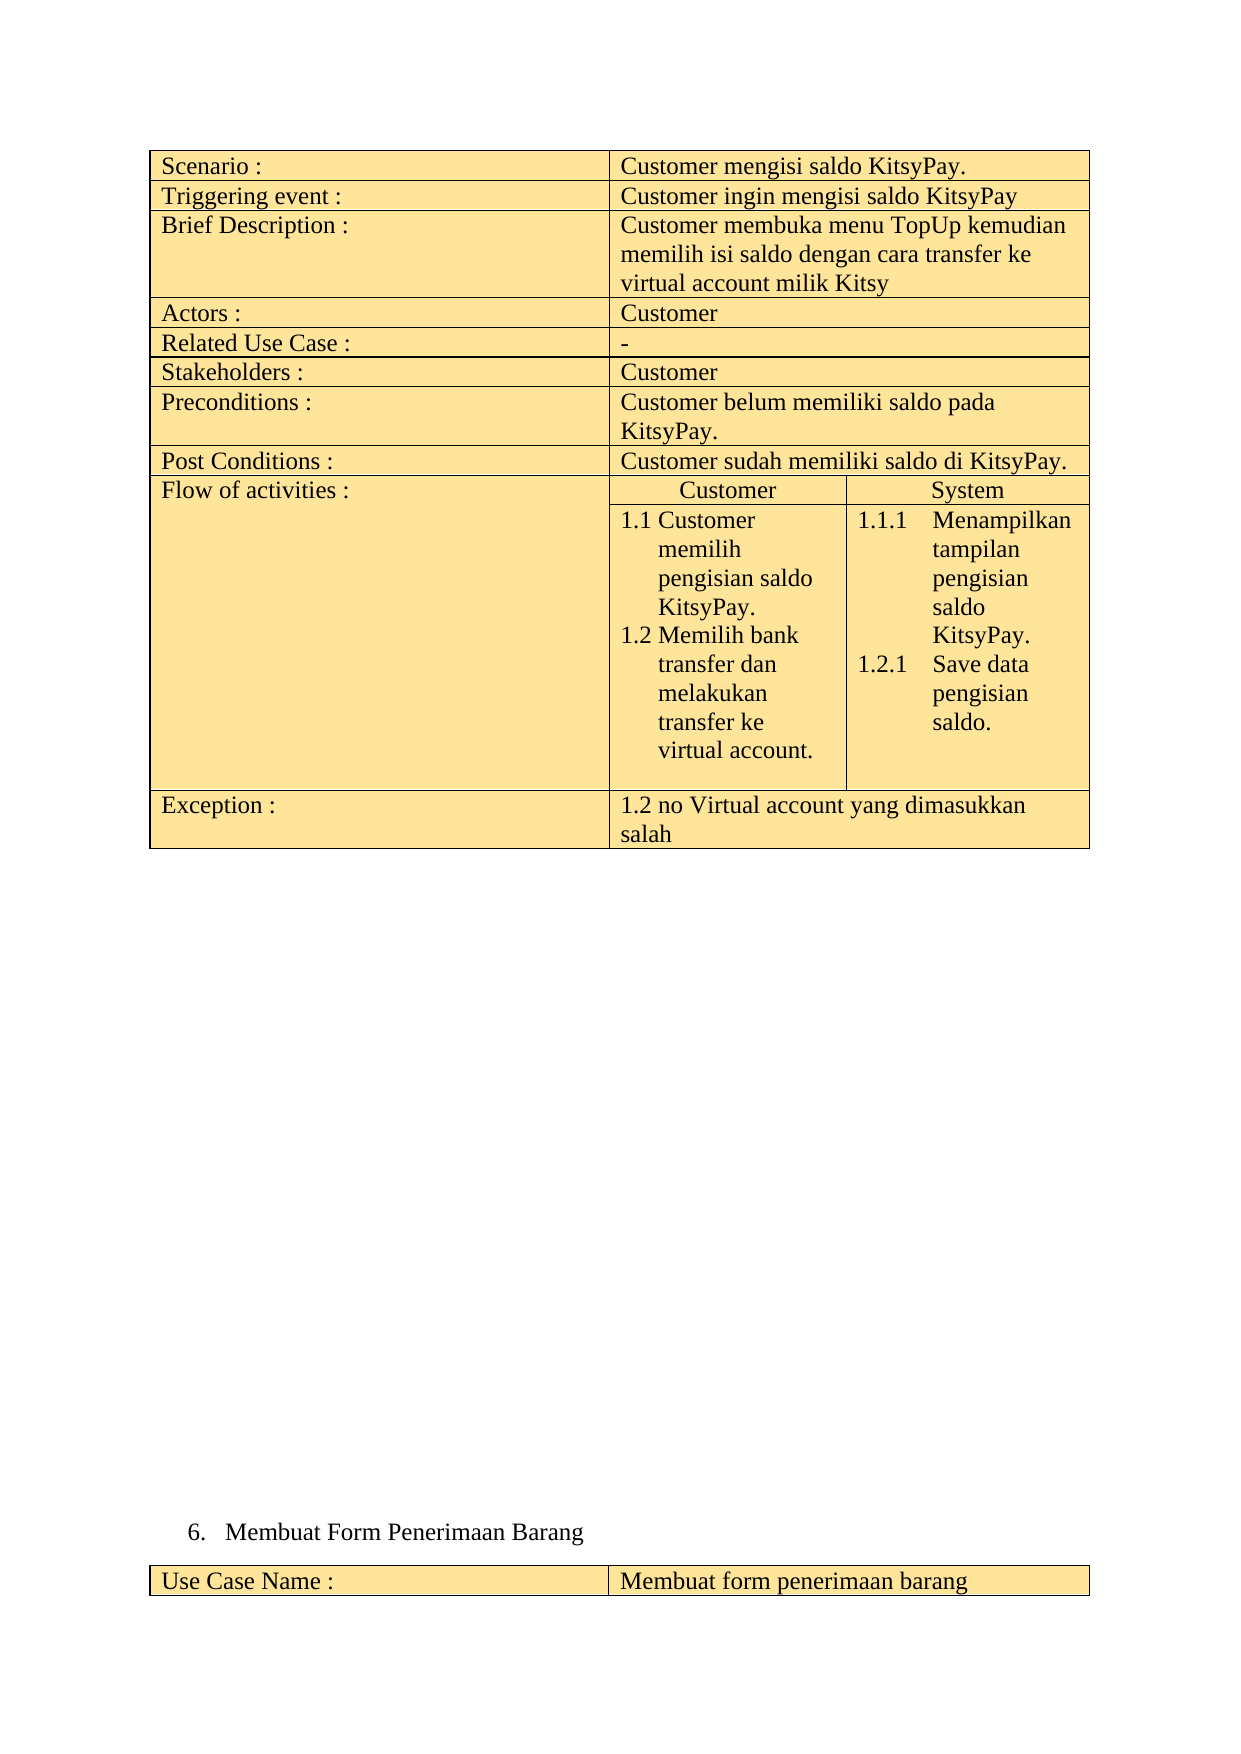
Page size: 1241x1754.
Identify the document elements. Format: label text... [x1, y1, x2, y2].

table_header Membuat form penerimaan barang [609, 1566, 1089, 1594]
table_cell 1.2 no Virtual account yang dimasukkan salah [610, 791, 1089, 848]
table_cell System [847, 476, 1089, 504]
table_cell Exception : [151, 791, 609, 848]
table_cell Customer [610, 476, 846, 504]
table_cell Flow of activities : [151, 476, 609, 789]
table_cell Scenario : [151, 151, 609, 180]
table_cell - [610, 328, 1089, 356]
table_cell Menampilkan tampilan pengisian saldo KitsyPay. Save data pengisian saldo. [847, 505, 1089, 789]
table_cell Customer mengisi saldo KitsyPay. [610, 151, 1089, 180]
table_cell Triggering event : [151, 181, 609, 209]
table_cell Post Conditions : [151, 446, 609, 474]
table_cell Customer membuka menu TopUp kemudian memilih isi saldo dengan cara transfer ke virtual account milik Kitsy [610, 211, 1089, 297]
table_header Use Case Name : [151, 1566, 608, 1594]
table_cell Customer belum memiliki saldo pada KitsyPay. [610, 387, 1089, 445]
list Membuat Form Penerimaan Barang [187, 1517, 1090, 1546]
table_cell Customer [610, 298, 1089, 327]
table_cell Related Use Case : [151, 328, 609, 356]
table_cell Customer memilih pengisian saldo KitsyPay. Memilih bank transfer dan melakukan transfer ke virtual account. [610, 505, 846, 789]
table_cell Actors : [151, 298, 609, 327]
table_cell Customer ingin mengisi saldo KitsyPay [610, 181, 1089, 209]
table_cell Stakeholders : [151, 358, 609, 386]
table_cell Preconditions : [151, 387, 609, 445]
table_cell Brief Description : [151, 211, 609, 297]
table_cell Customer sudah memiliki saldo di KitsyPay. [610, 446, 1089, 474]
table_cell Customer [610, 358, 1089, 386]
